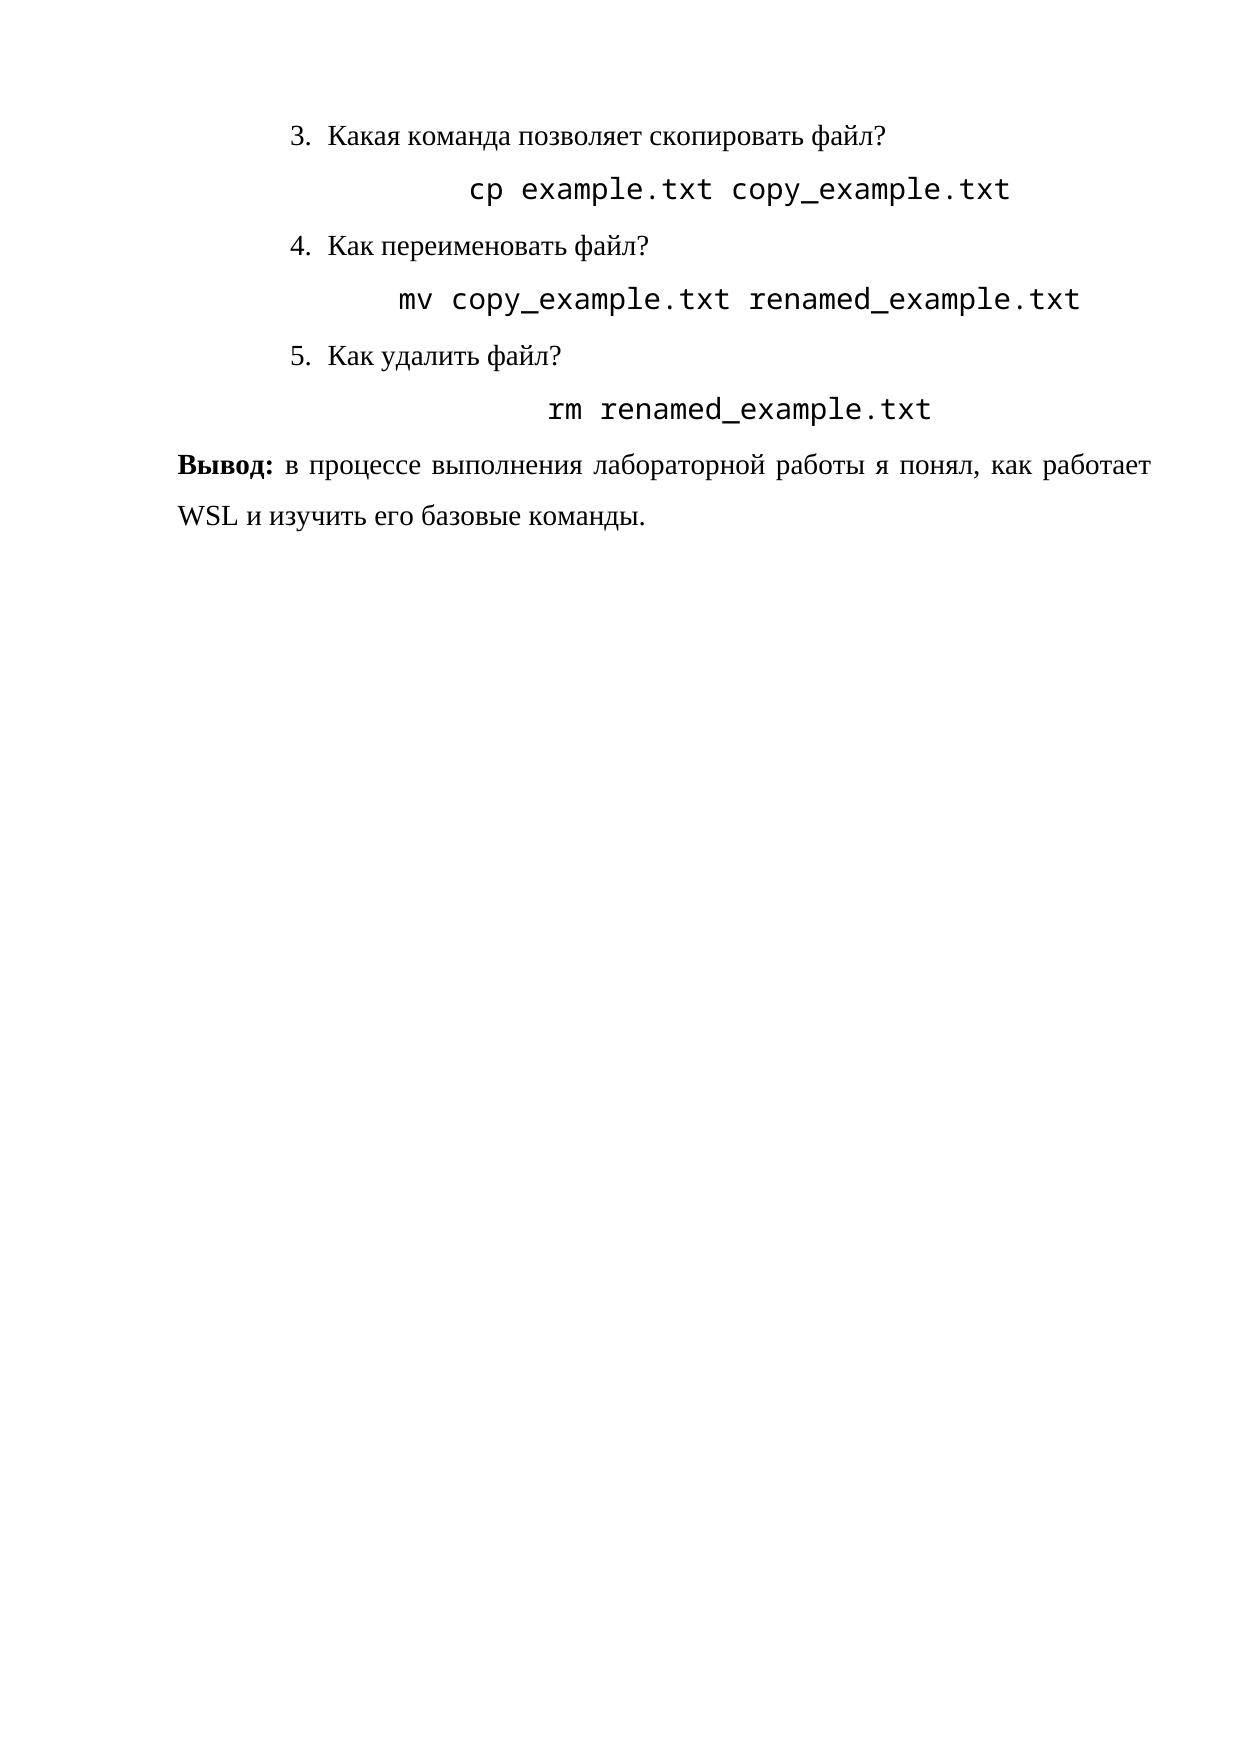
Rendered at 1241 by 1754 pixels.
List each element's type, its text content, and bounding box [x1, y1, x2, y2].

text mv copy_example.txt renamed_example.txt [327, 278, 1152, 318]
list Как переименовать файл? [290, 228, 1152, 261]
list Как удалить файл? [290, 338, 1152, 371]
list Какая команда позволяет скопировать файл? [290, 118, 1152, 152]
text cp example.txt copy_example.txt [327, 168, 1152, 208]
text Вывод: в процессе выполнения лабораторной работы я понял, как работает WSL и изучить его базовые команды. [177, 447, 1152, 531]
text rm renamed_example.txt [327, 388, 1152, 428]
